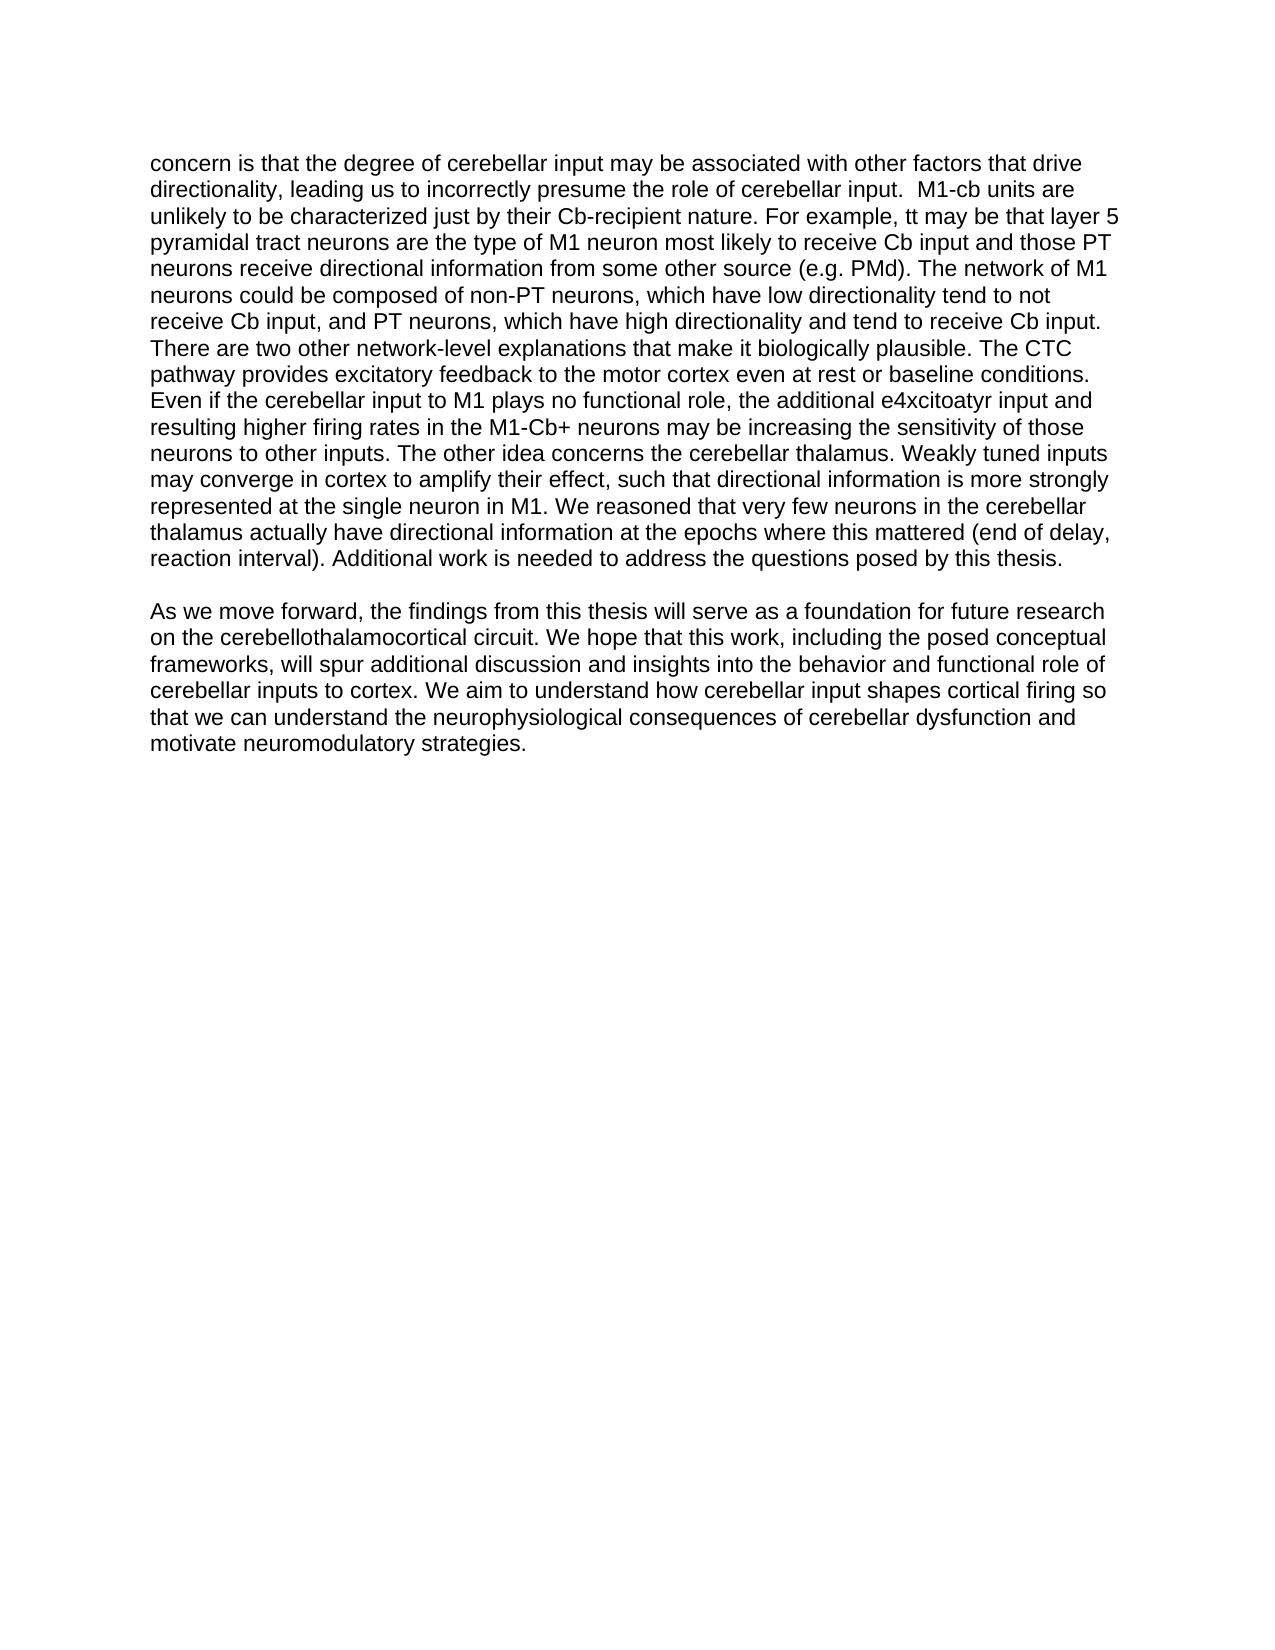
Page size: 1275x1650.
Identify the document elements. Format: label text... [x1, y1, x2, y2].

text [150, 150, 1125, 572]
text As we move forward, the findings from this thesis will serve as a foundation for future research on the cerebellothalamocortical circuit. We hope that this work, including the posed conceptual frameworks, will spur additional discussion and insights into the behavior and functional role of cerebellar inputs to cortex. We aim to understand how cerebellar input shapes cortical firing so that we can understand the neurophysiological consequences of cerebellar dysfunction and motivate neuromodulatory strategies. [150, 598, 1125, 756]
